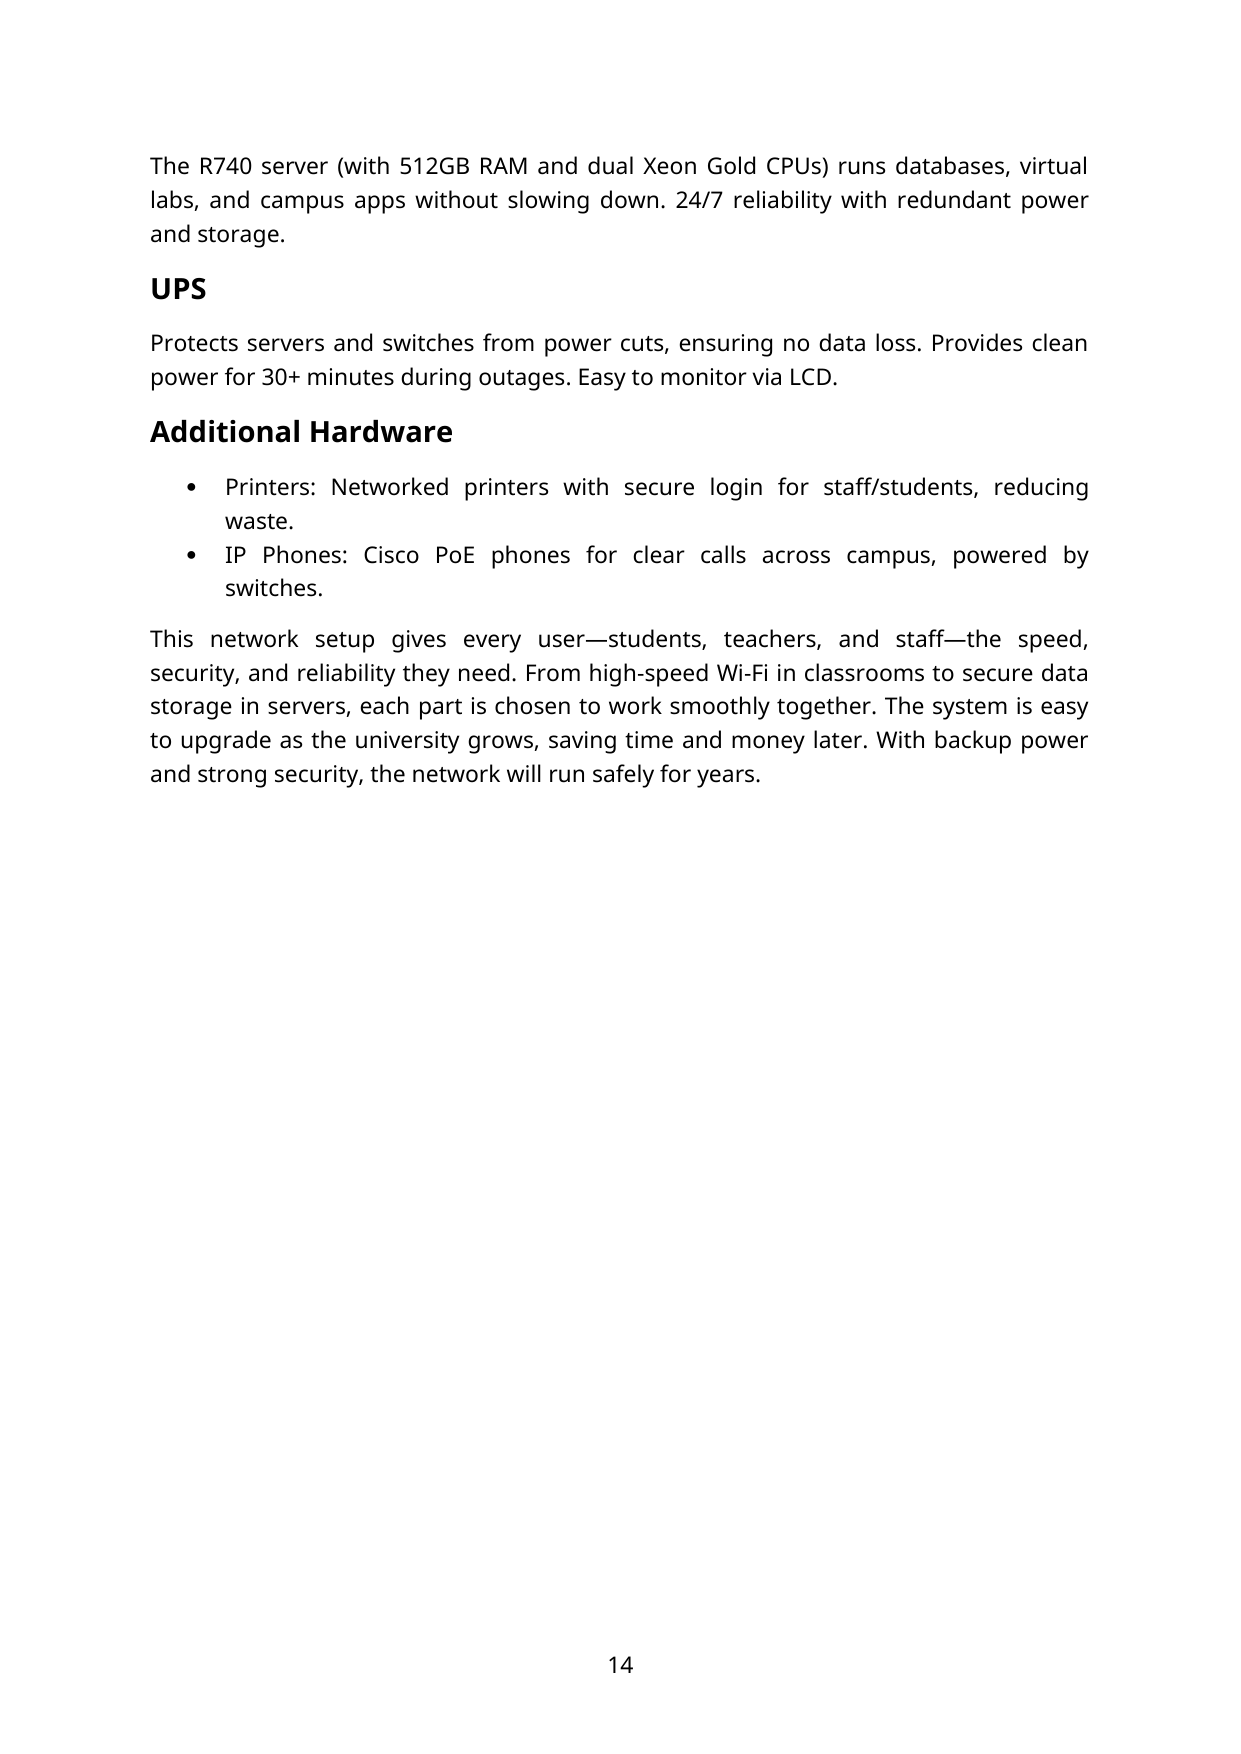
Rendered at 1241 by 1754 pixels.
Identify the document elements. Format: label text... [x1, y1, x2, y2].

text Additional Hardware [150, 412, 1090, 451]
text UPS [150, 268, 1090, 308]
text Protects servers and switches from power cuts, ensuring no data loss. Provides clean power for 30+ minutes during outages. Easy to monitor via LCD. [150, 327, 1090, 392]
text This network setup gives every user—students, teachers, and staff—the speed, security, and reliability they need. From high-speed Wi-Fi in classrooms to secure data storage in servers, each part is chosen to work smoothly together. The system is easy to upgrade as the university grows, saving time and money later. With backup power and strong security, the network will run safely for years. [150, 623, 1090, 789]
list IP Phones: Cisco PoE phones for clear calls across campus, powered by switches. [187, 538, 1090, 603]
text The R740 server (with 512GB RAM and dual Xeon Gold CPUs) runs databases, virtual labs, and campus apps without slowing down. 24/7 reliability with redundant power and storage. [150, 150, 1090, 249]
list Printers: Networked printers with secure login for staff/students, reducing waste. [187, 471, 1090, 536]
